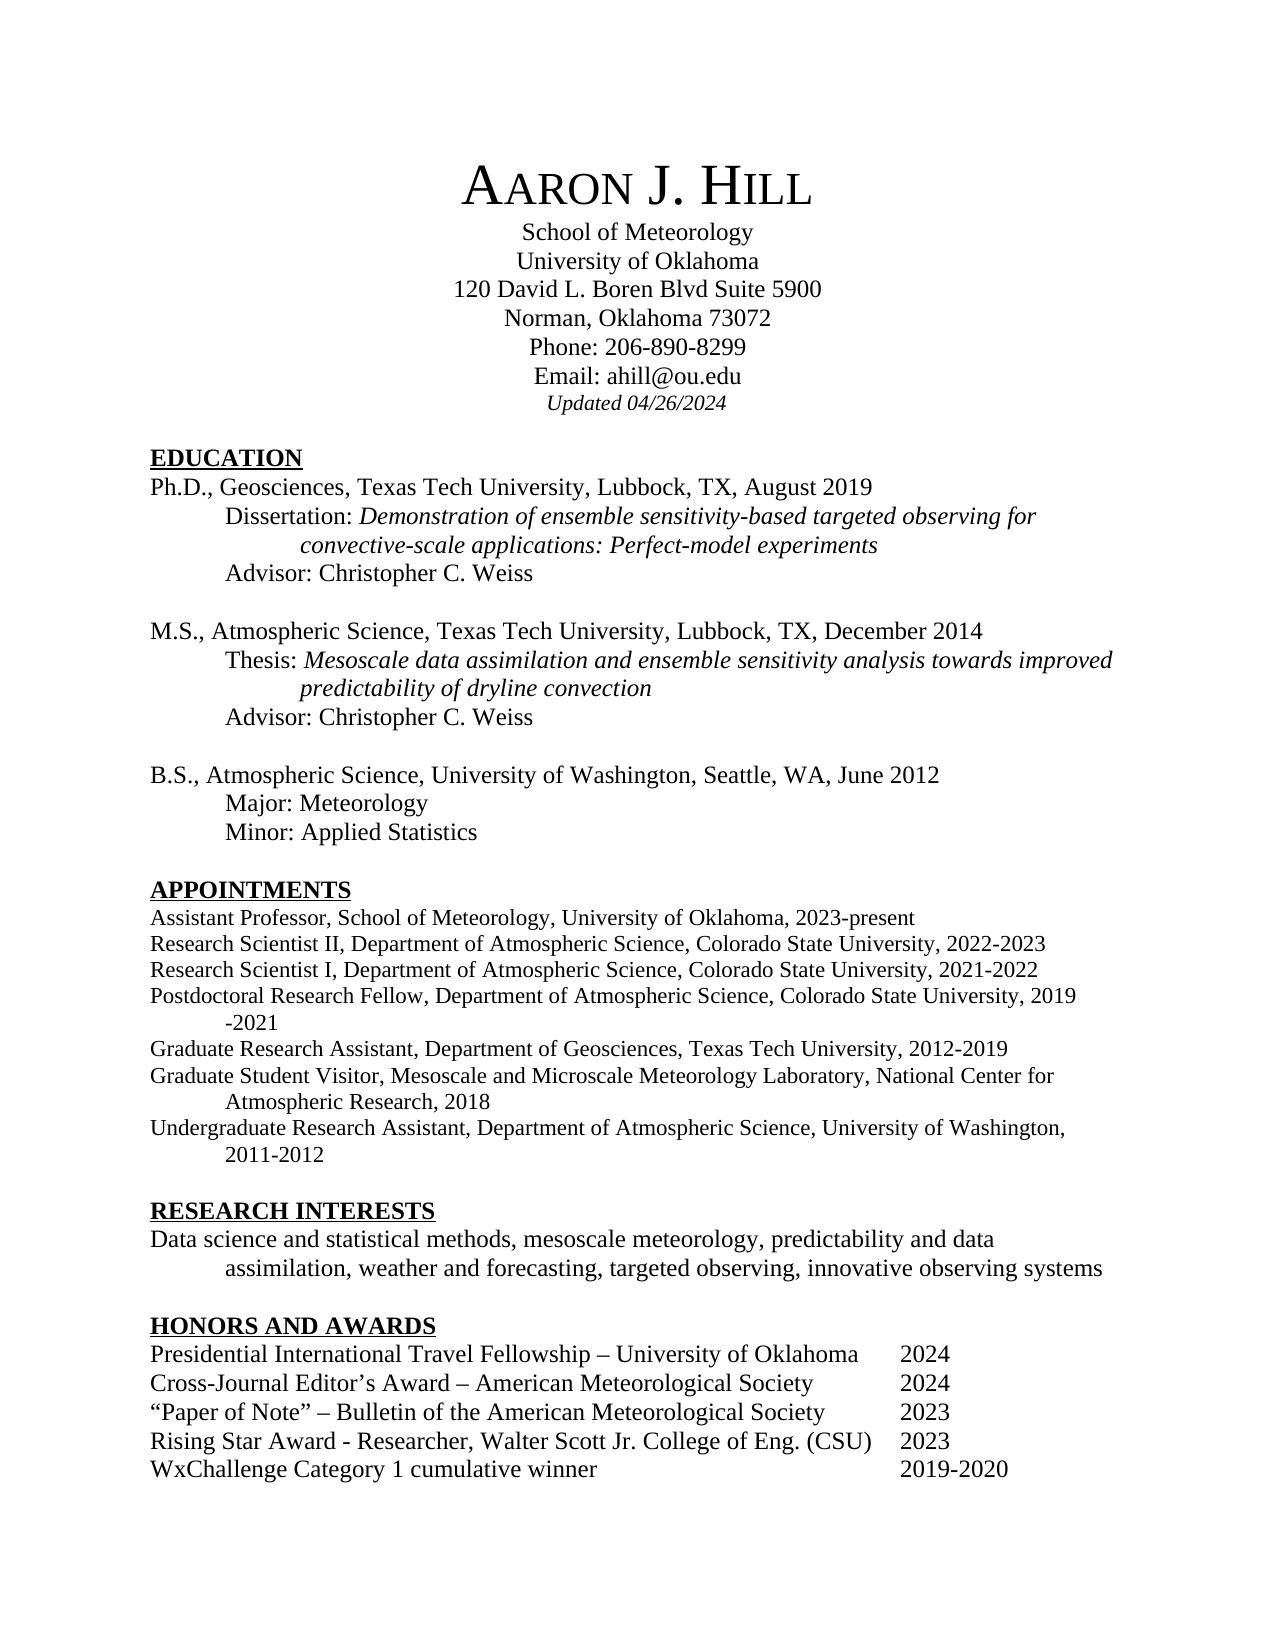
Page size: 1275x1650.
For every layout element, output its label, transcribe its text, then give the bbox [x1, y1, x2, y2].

text 2011-2012 [150, 1141, 1125, 1167]
text Assistant Professor, School of Meteorology, University of Oklahoma, 2023-present [150, 903, 1125, 930]
text University of Oklahoma [150, 246, 1125, 274]
text Graduate Research Assistant, Department of Geosciences, Texas Tech University, 2012-2019 [150, 1035, 1125, 1062]
text Minor: Applied Statistics [150, 817, 1125, 846]
text Atmospheric Research, 2018 [150, 1088, 1125, 1114]
text Phone: 206-890-8299 [150, 332, 1125, 361]
text Email: ahill@ou.edu [150, 361, 1125, 389]
text -2021 [150, 1009, 1125, 1035]
text B.S., Atmospheric Science, University of Washington, Seattle, WA, June 2012 [150, 760, 1125, 788]
text Rising Star Award - Researcher, Walter Scott Jr. College of Eng. (CSU) 2023 [150, 1426, 1125, 1454]
text WxChallenge Category 1 cumulative winner 2019-2020 [150, 1454, 1125, 1483]
text Cross-Journal Editor’s Award – American Meteorological Society 2024 [150, 1368, 1125, 1397]
text predictability of dryline convection [225, 673, 1125, 702]
text Advisor: Christopher C. Weiss [150, 702, 1125, 731]
text APPOINTMENTS [150, 875, 1125, 903]
text Advisor: Christopher C. Weiss [150, 558, 1125, 587]
text M.S., Atmospheric Science, Texas Tech University, Lubbock, TX, December 2014 [150, 616, 1125, 645]
text Postdoctoral Research Fellow, Department of Atmospheric Science, Colorado State University, 2019 [150, 983, 1125, 1009]
text Dissertation: Demonstration of ensemble sensitivity-based targeted observing for [150, 501, 1125, 530]
text EDUCATION [150, 443, 1125, 472]
text Updated 04/26/2024 [150, 389, 1125, 415]
text School of Meteorology [150, 217, 1125, 246]
text Research Scientist I, Department of Atmospheric Science, Colorado State University, 2021-2022 [150, 956, 1125, 983]
text Thesis: Mesoscale data assimilation and ensemble sensitivity analysis towards improved [150, 645, 1125, 673]
text convective-scale applications: Perfect-model experiments [225, 530, 1125, 558]
text Major: Meteorology [150, 788, 1125, 817]
text Norman, Oklahoma 73072 [150, 303, 1125, 332]
text HONORS AND AWARDS [150, 1311, 1125, 1339]
text “Paper of Note” – Bulletin of the American Meteorological Society 2023 [150, 1397, 1125, 1426]
text Graduate Student Visitor, Mesoscale and Microscale Meteorology Laboratory, National Center for [150, 1062, 1125, 1088]
text Data science and statistical methods, mesoscale meteorology, predictability and data [150, 1224, 1125, 1253]
text Undergraduate Research Assistant, Department of Atmospheric Science, University of Washington, [150, 1114, 1125, 1141]
text 120 David L. Boren Blvd Suite 5900 [150, 274, 1125, 303]
text assimilation, weather and forecasting, targeted observing, innovative observing systems [150, 1253, 1125, 1282]
text Ph.D., Geosciences, Texas Tech University, Lubbock, TX, August 2019 [150, 472, 1125, 501]
text Research Scientist II, Department of Atmospheric Science, Colorado State University, 2022-2023 [150, 930, 1125, 956]
text Presidential International Travel Fellowship – University of Oklahoma 2024 [150, 1339, 1125, 1368]
text AARON J. HILL [150, 150, 1125, 217]
text RESEARCH INTERESTS [150, 1196, 1125, 1224]
